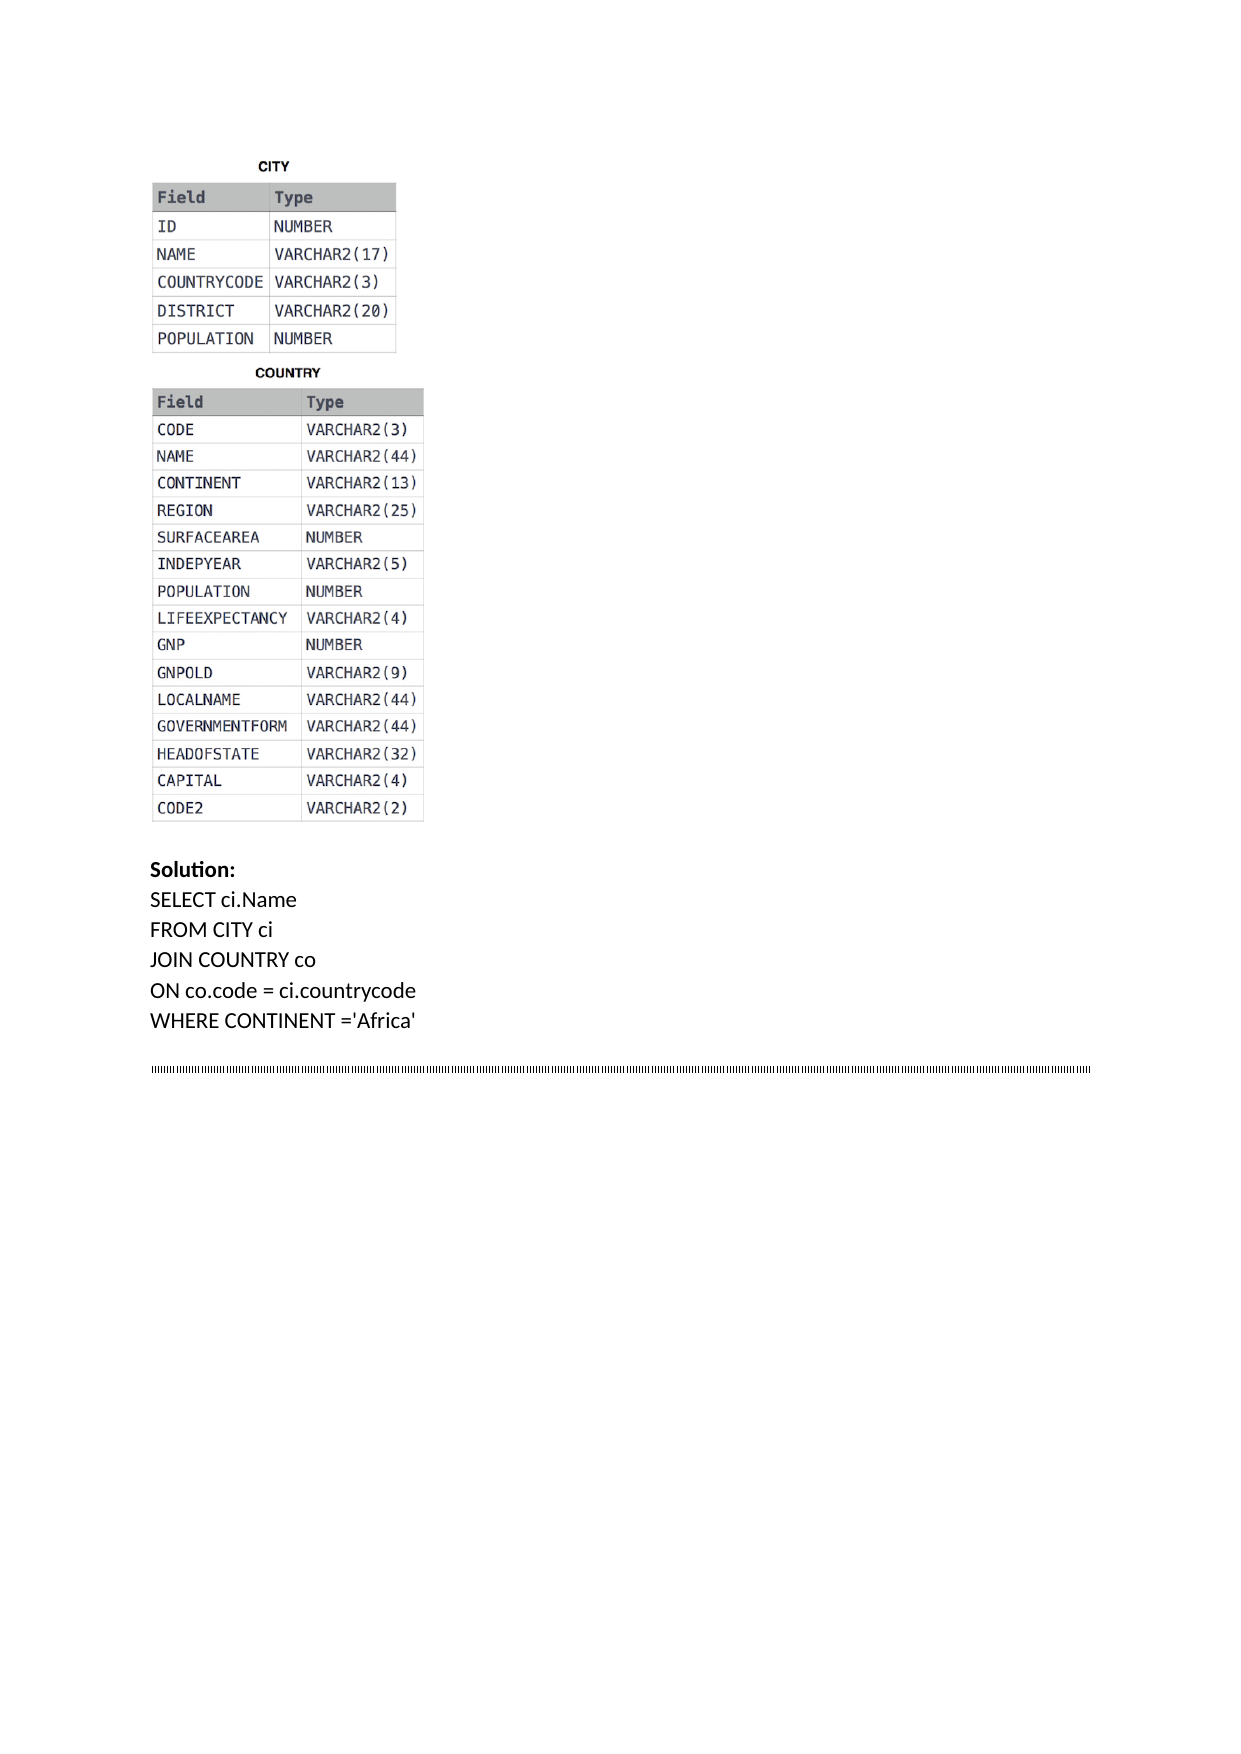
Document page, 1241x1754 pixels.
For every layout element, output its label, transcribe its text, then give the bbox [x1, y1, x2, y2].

picture [150, 150, 398, 354]
text Solution: [150, 855, 1090, 883]
picture [150, 355, 424, 823]
text FROM CITY ci [150, 915, 1090, 943]
text SELECT ci.Name [150, 885, 1090, 913]
text ON co.code = ci.countrycode [150, 976, 1090, 1004]
text WHERE CONTINENT ='Africa' [150, 1006, 1090, 1034]
text JOIN COUNTRY co [150, 946, 1090, 974]
